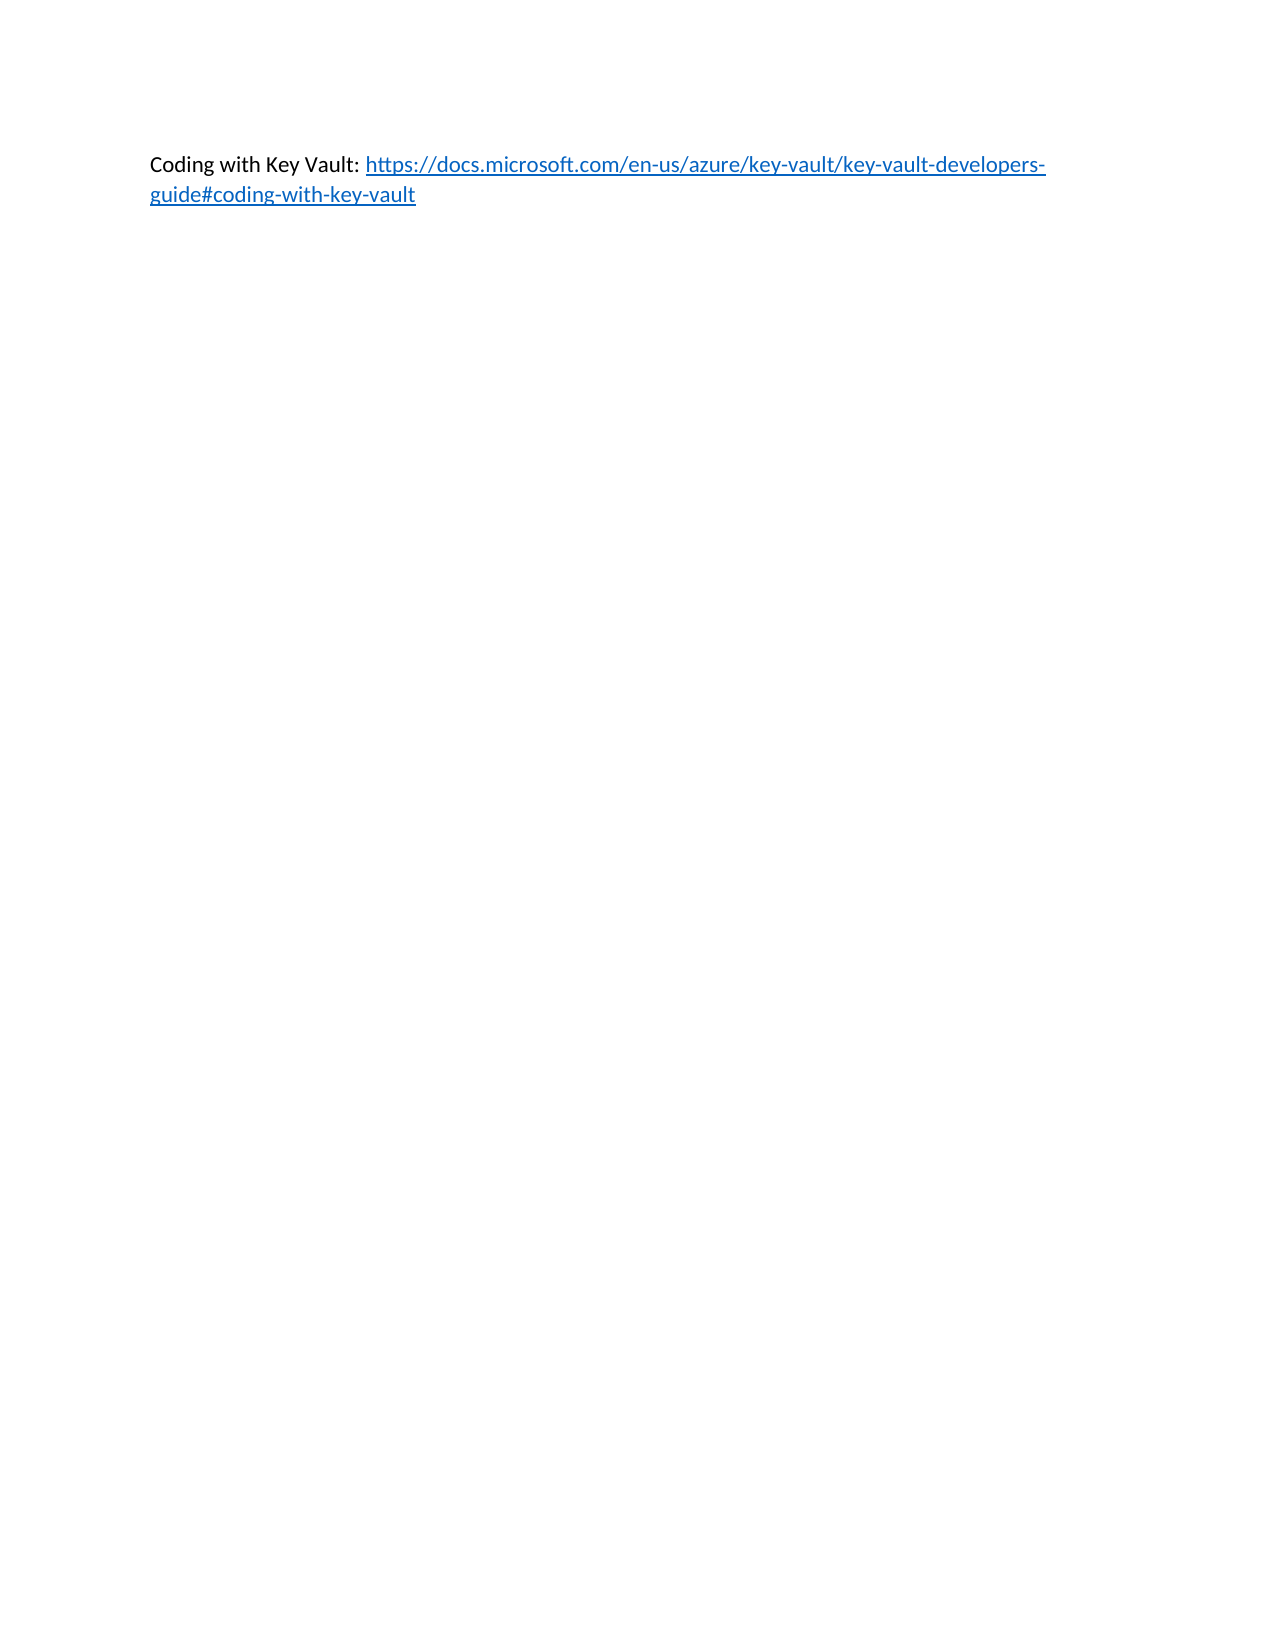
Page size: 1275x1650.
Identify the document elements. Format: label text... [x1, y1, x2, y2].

text Coding with Key Vault: https://docs.microsoft.com/en-us/azure/key-vault/key-vault-developers-guide#coding-with-key-vault [150, 150, 1125, 208]
